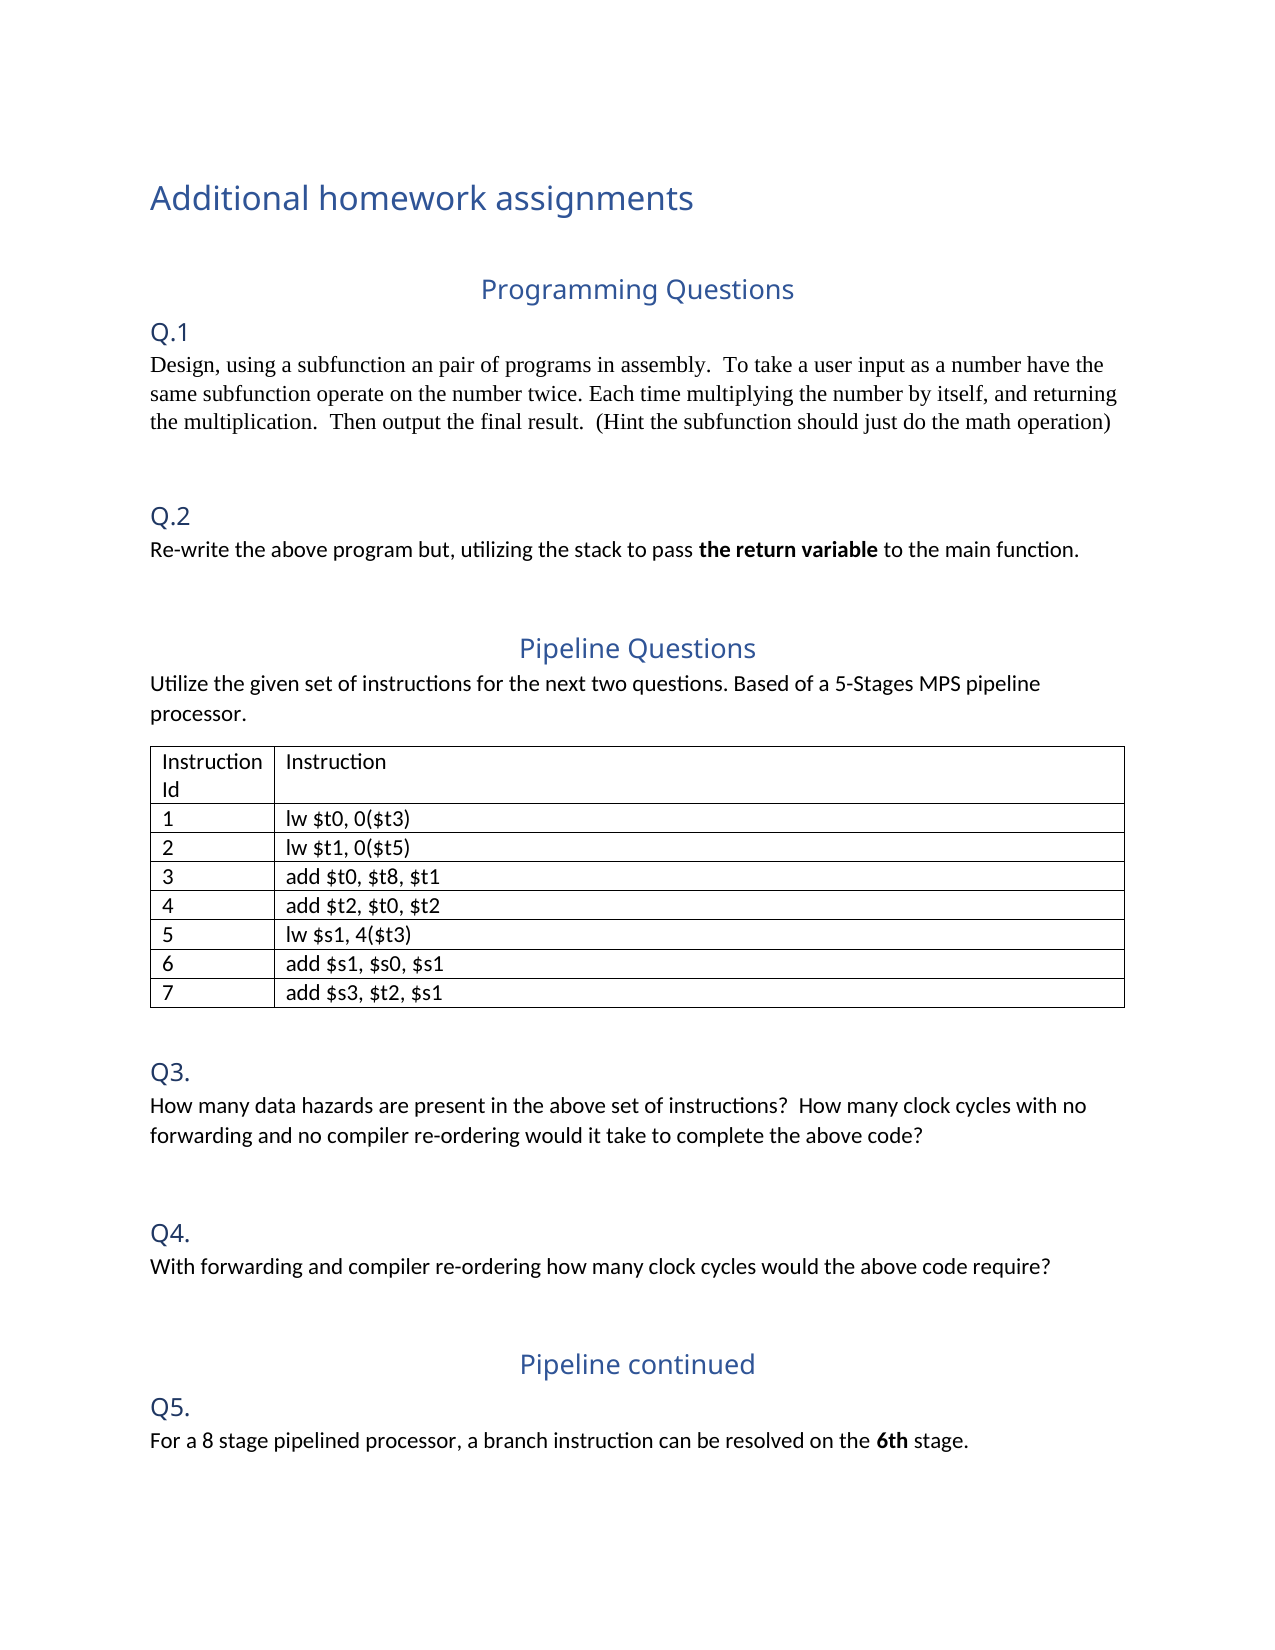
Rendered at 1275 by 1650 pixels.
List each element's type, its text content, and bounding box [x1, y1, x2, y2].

table_cell lw $t1, 0($t5) [275, 833, 1124, 861]
table_cell 1 [151, 804, 274, 832]
subtitle Q.2 [150, 499, 1125, 533]
text How many data hazards are present in the above set of instructions? How many clock cycles with no forwarding and no compiler re-ordering would it take to complete the above code? [150, 1091, 1125, 1149]
subtitle Programming Questions [150, 271, 1125, 308]
table_header Instruction [275, 747, 1124, 803]
subtitle Q4. [150, 1215, 1125, 1249]
table_cell 7 [151, 979, 274, 1007]
table_cell add $t2, $t0, $t2 [275, 891, 1124, 919]
text With forwarding and compiler re-ordering how many clock cycles would the above code require? [150, 1252, 1125, 1280]
table_cell add $s1, $s0, $s1 [275, 950, 1124, 977]
table_cell 6 [151, 950, 274, 977]
table_cell add $s3, $t2, $s1 [275, 979, 1124, 1007]
subtitle Q5. [150, 1390, 1125, 1424]
table_cell 4 [151, 891, 274, 919]
table_cell lw $s1, 4($t3) [275, 920, 1124, 948]
text Re-write the above program but, utilizing the stack to pass the return variable to the main function. [150, 535, 1125, 563]
subtitle Q3. [150, 1054, 1125, 1088]
table_cell 5 [151, 920, 274, 948]
subtitle Pipeline continued [150, 1346, 1125, 1383]
table_cell 2 [151, 833, 274, 861]
table_cell 3 [151, 862, 274, 890]
table_header Instruction Id [151, 747, 274, 803]
subtitle Additional homework assignments [150, 175, 1125, 220]
text For a 8 stage pipelined processor, a branch instruction can be resolved on the 6th stage. [150, 1426, 1125, 1454]
subtitle Q.1 [150, 315, 1125, 349]
subtitle Pipeline Questions [150, 629, 1125, 666]
table_cell add $t0, $t8, $t1 [275, 862, 1124, 890]
text Utilize the given set of instructions for the next two questions. Based of a 5-Stages MPS pipeline processor. [150, 669, 1125, 727]
table_cell lw $t0, 0($t3) [275, 804, 1124, 832]
text Design, using a subfunction an pair of programs in assembly. To take a user input as a number have the same subfunction operate on the number twice. Each time multiplying the number by itself, and returning the multiplication. Then output the final result. (Hint the subfunction should just do the math operation) [150, 352, 1125, 435]
